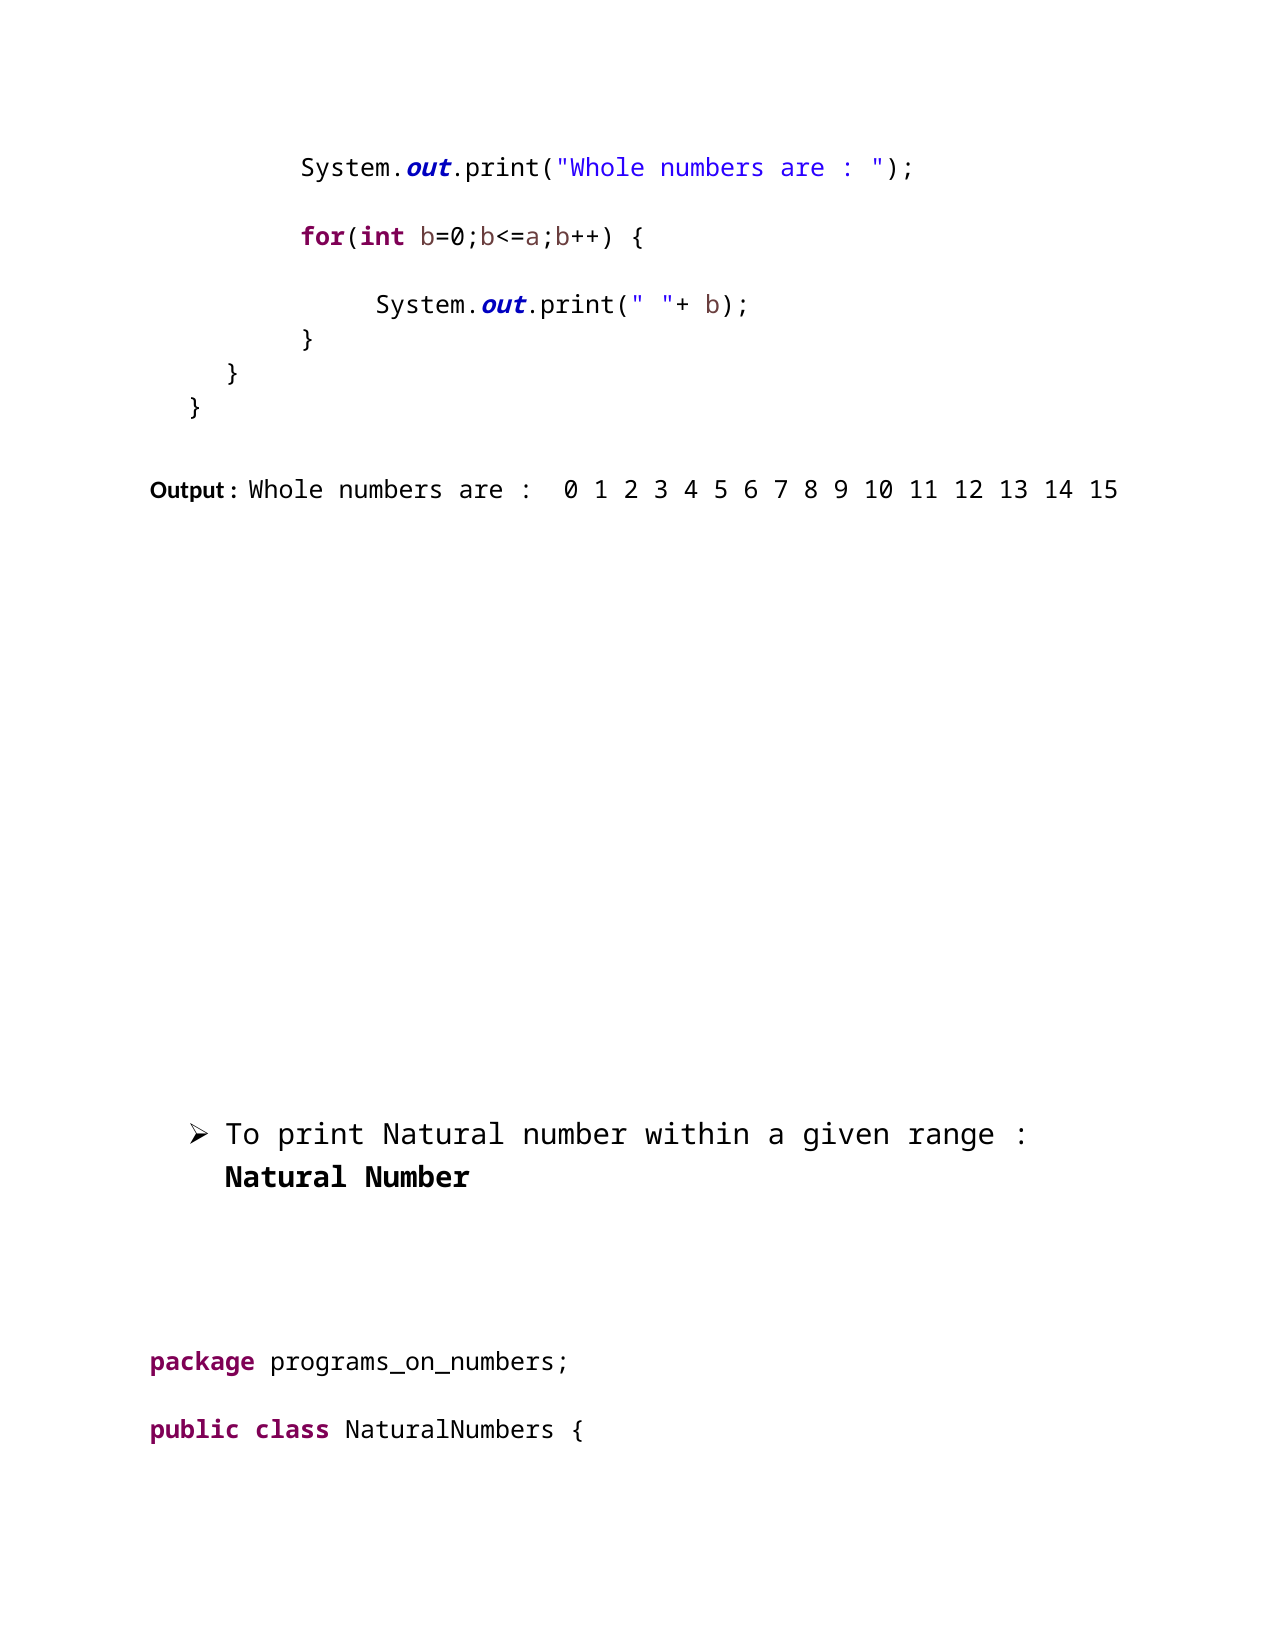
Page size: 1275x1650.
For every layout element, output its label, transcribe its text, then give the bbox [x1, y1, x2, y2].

text Output : Whole numbers are : 0 1 2 3 4 5 6 7 8 9 10 11 12 13 14 15 [150, 472, 1125, 506]
text } [187, 354, 1125, 388]
text System.out.print(" "+ b); [187, 286, 1125, 320]
text } [187, 320, 1125, 354]
text for(int b=0;b<=a;b++) { [187, 218, 1125, 252]
text } [187, 388, 1125, 422]
text package programs_on_numbers; [150, 1343, 1125, 1377]
text System.out.print("Whole numbers are : "); [187, 150, 1125, 184]
list To print Natural number within a given range : Natural Number [187, 1113, 1125, 1196]
text public class NaturalNumbers { [150, 1411, 1125, 1445]
